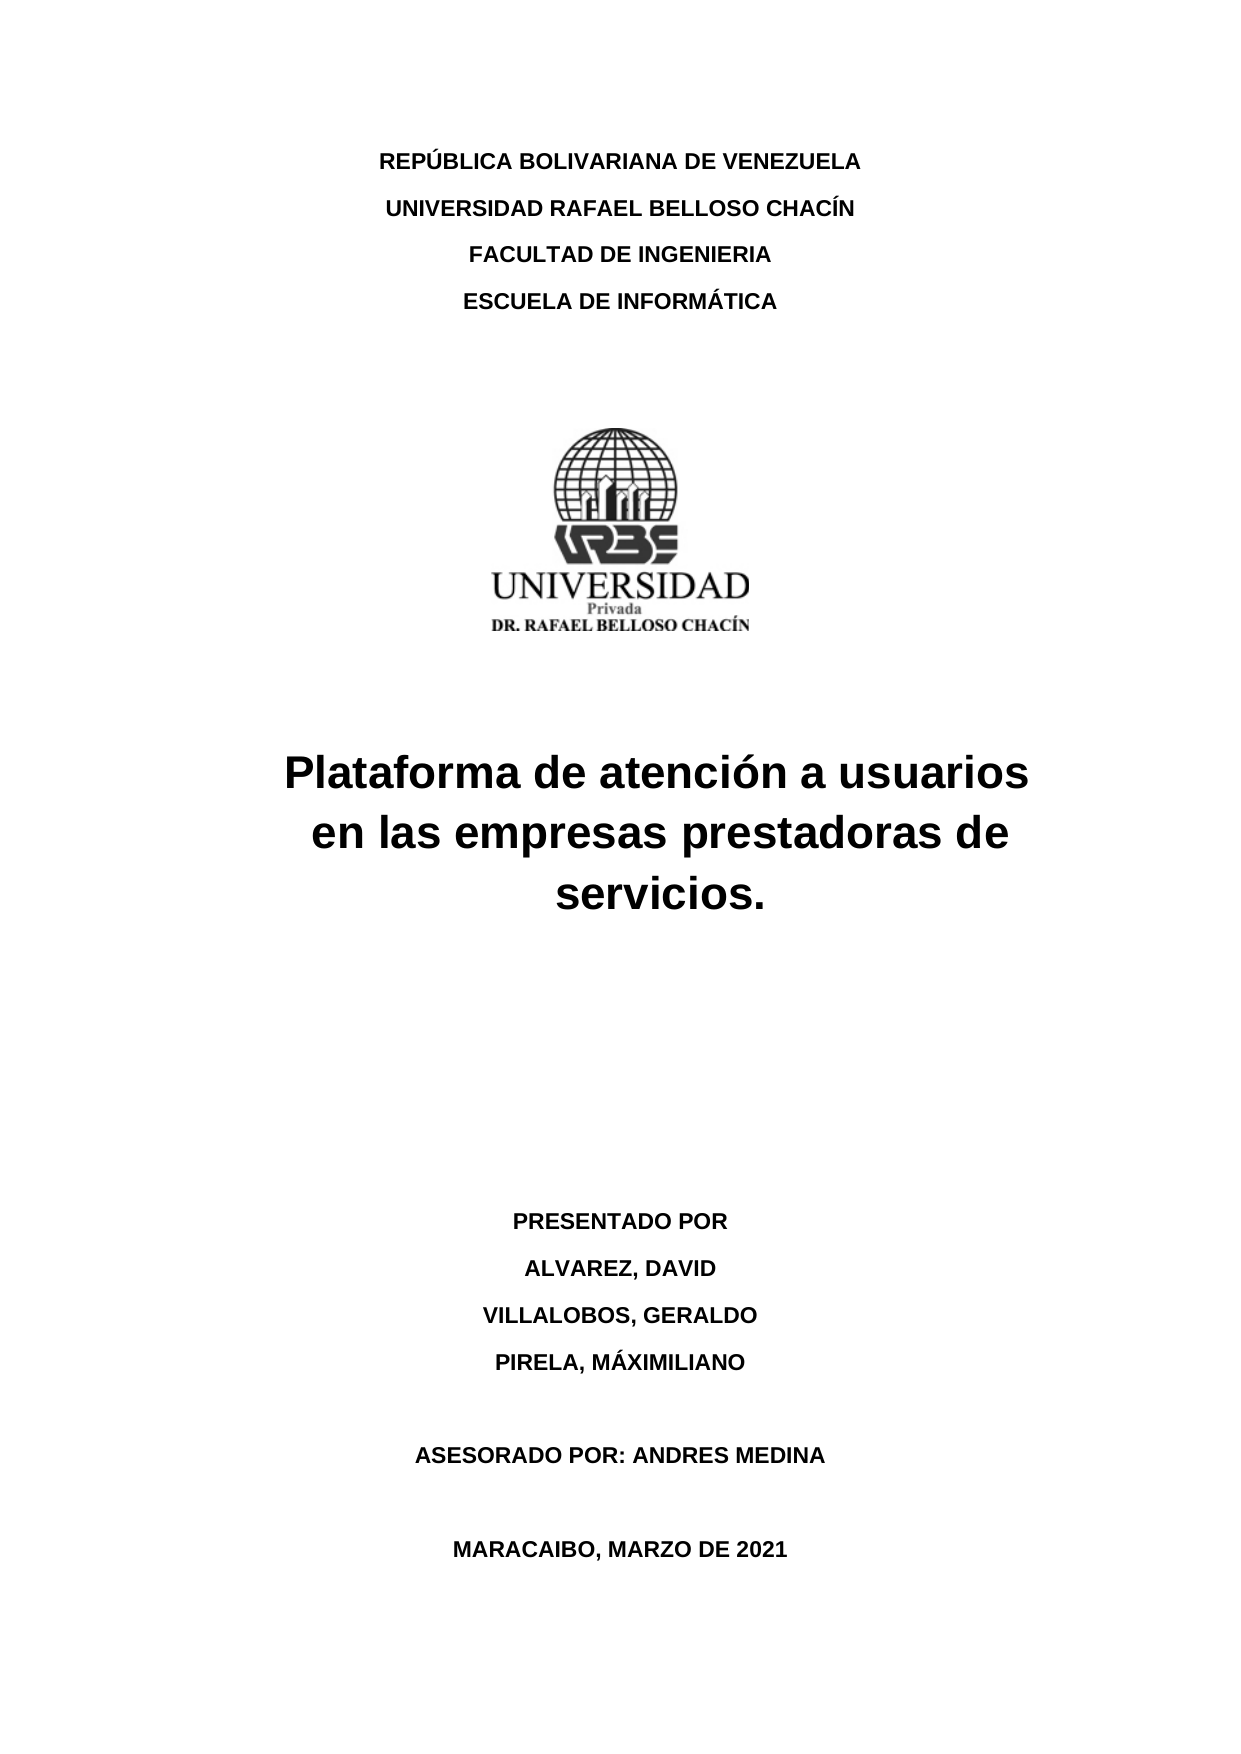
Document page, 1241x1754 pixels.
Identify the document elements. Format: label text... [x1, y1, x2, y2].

text UNIVERSIDAD RAFAEL BELLOSO CHACÍN [177, 194, 1063, 221]
text ALVAREZ, DAVID [177, 1255, 1063, 1281]
text ASESORADO POR: ANDRES MEDINA [177, 1442, 1063, 1469]
text PRESENTADO POR [177, 1208, 1063, 1234]
text ESCUELA DE INFORMÁTICA [177, 288, 1063, 315]
text REPÚBLICA BOLIVARIANA DE VENEZUELA [177, 148, 1063, 174]
text FACULTAD DE INGENIERIA [177, 241, 1063, 268]
text PIRELA, MÁXIMILIANO [177, 1348, 1063, 1375]
text Plataforma de atención a usuarios en las empresas prestadoras de servicios. [251, 745, 1063, 919]
text VILLALOBOS, GERALDO [177, 1302, 1063, 1328]
text MARACAIBO, MARZO DE 2021 [177, 1536, 1063, 1562]
